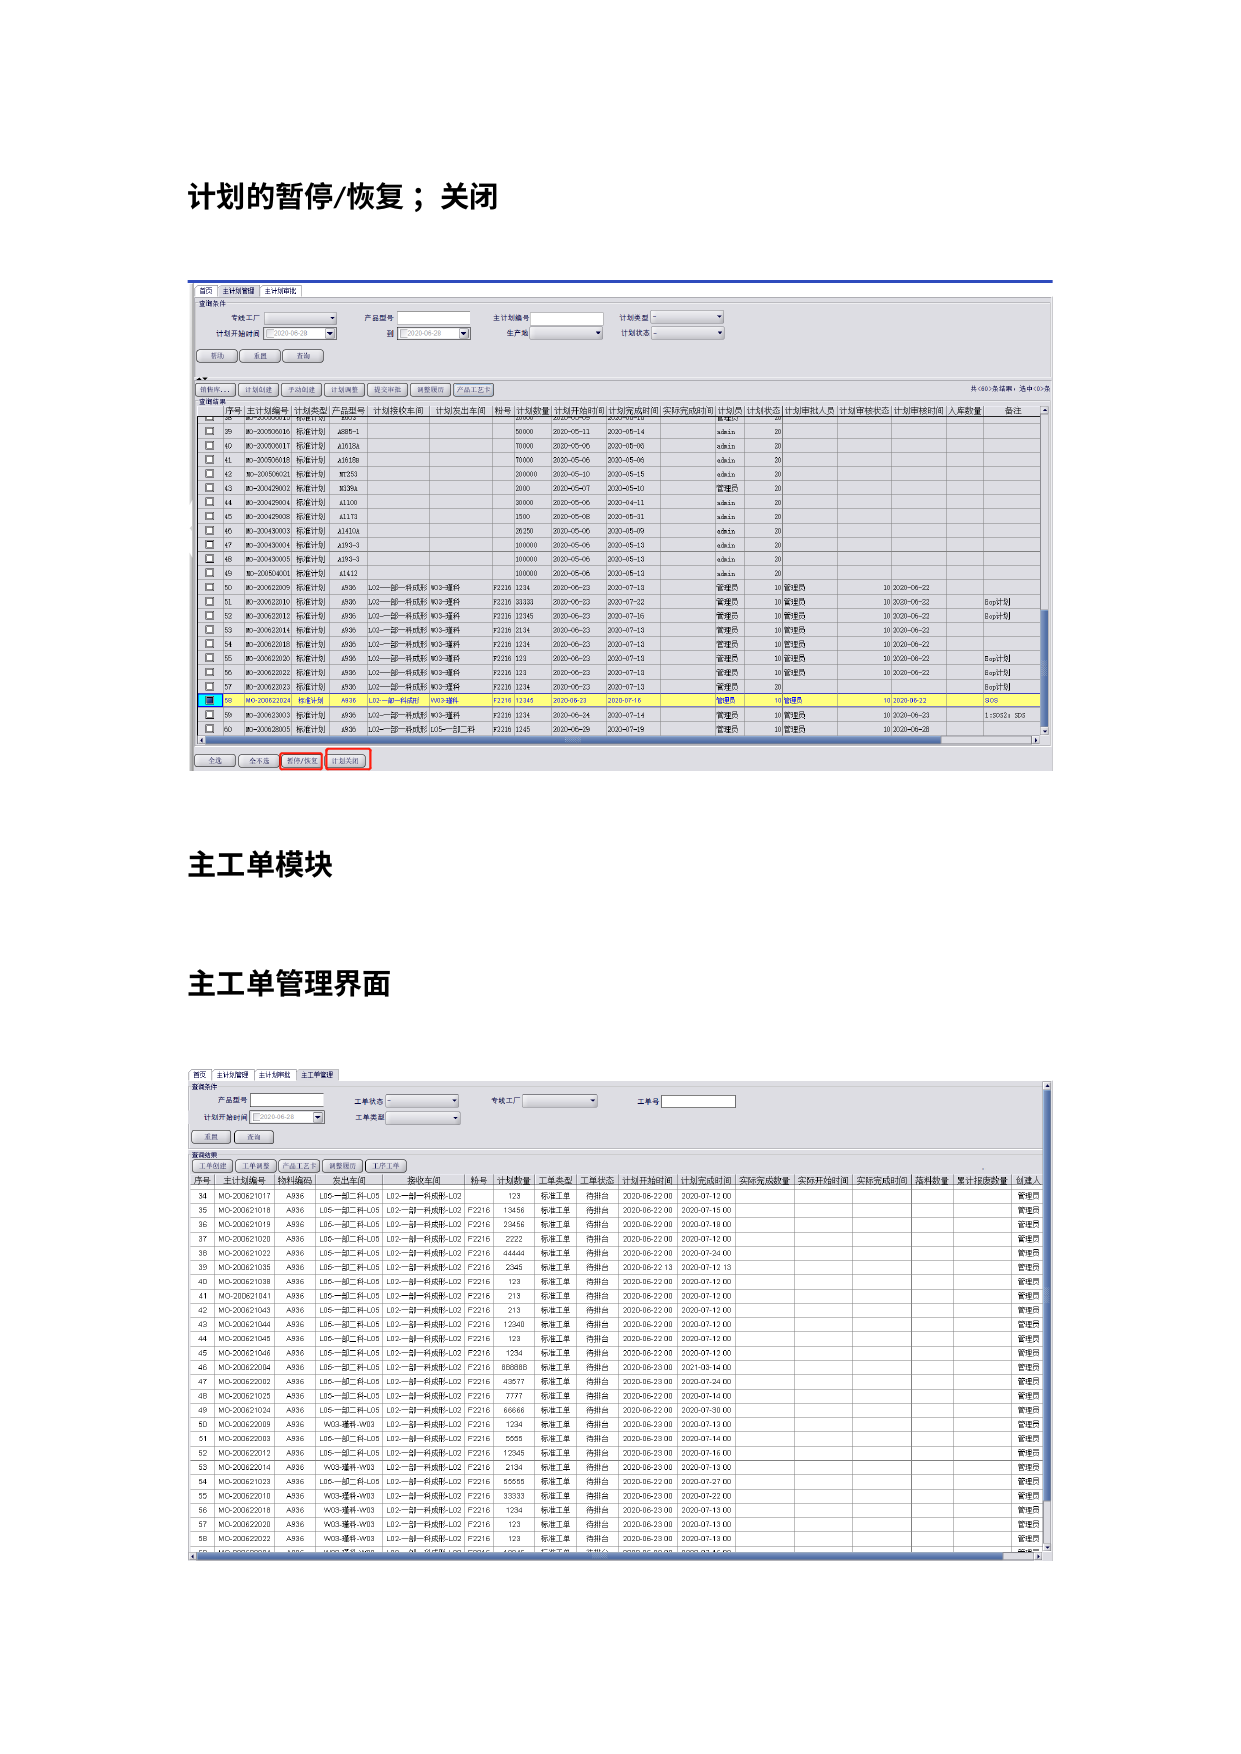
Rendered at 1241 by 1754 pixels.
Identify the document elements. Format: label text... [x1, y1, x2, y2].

subtitle 计划的暂停/恢复 ；关闭 [187, 162, 1053, 227]
subtitle 主工单模块 [187, 830, 1053, 895]
subtitle 主工单管理界面 [187, 949, 1053, 1014]
picture [187, 1067, 1053, 1561]
picture [187, 280, 1053, 771]
